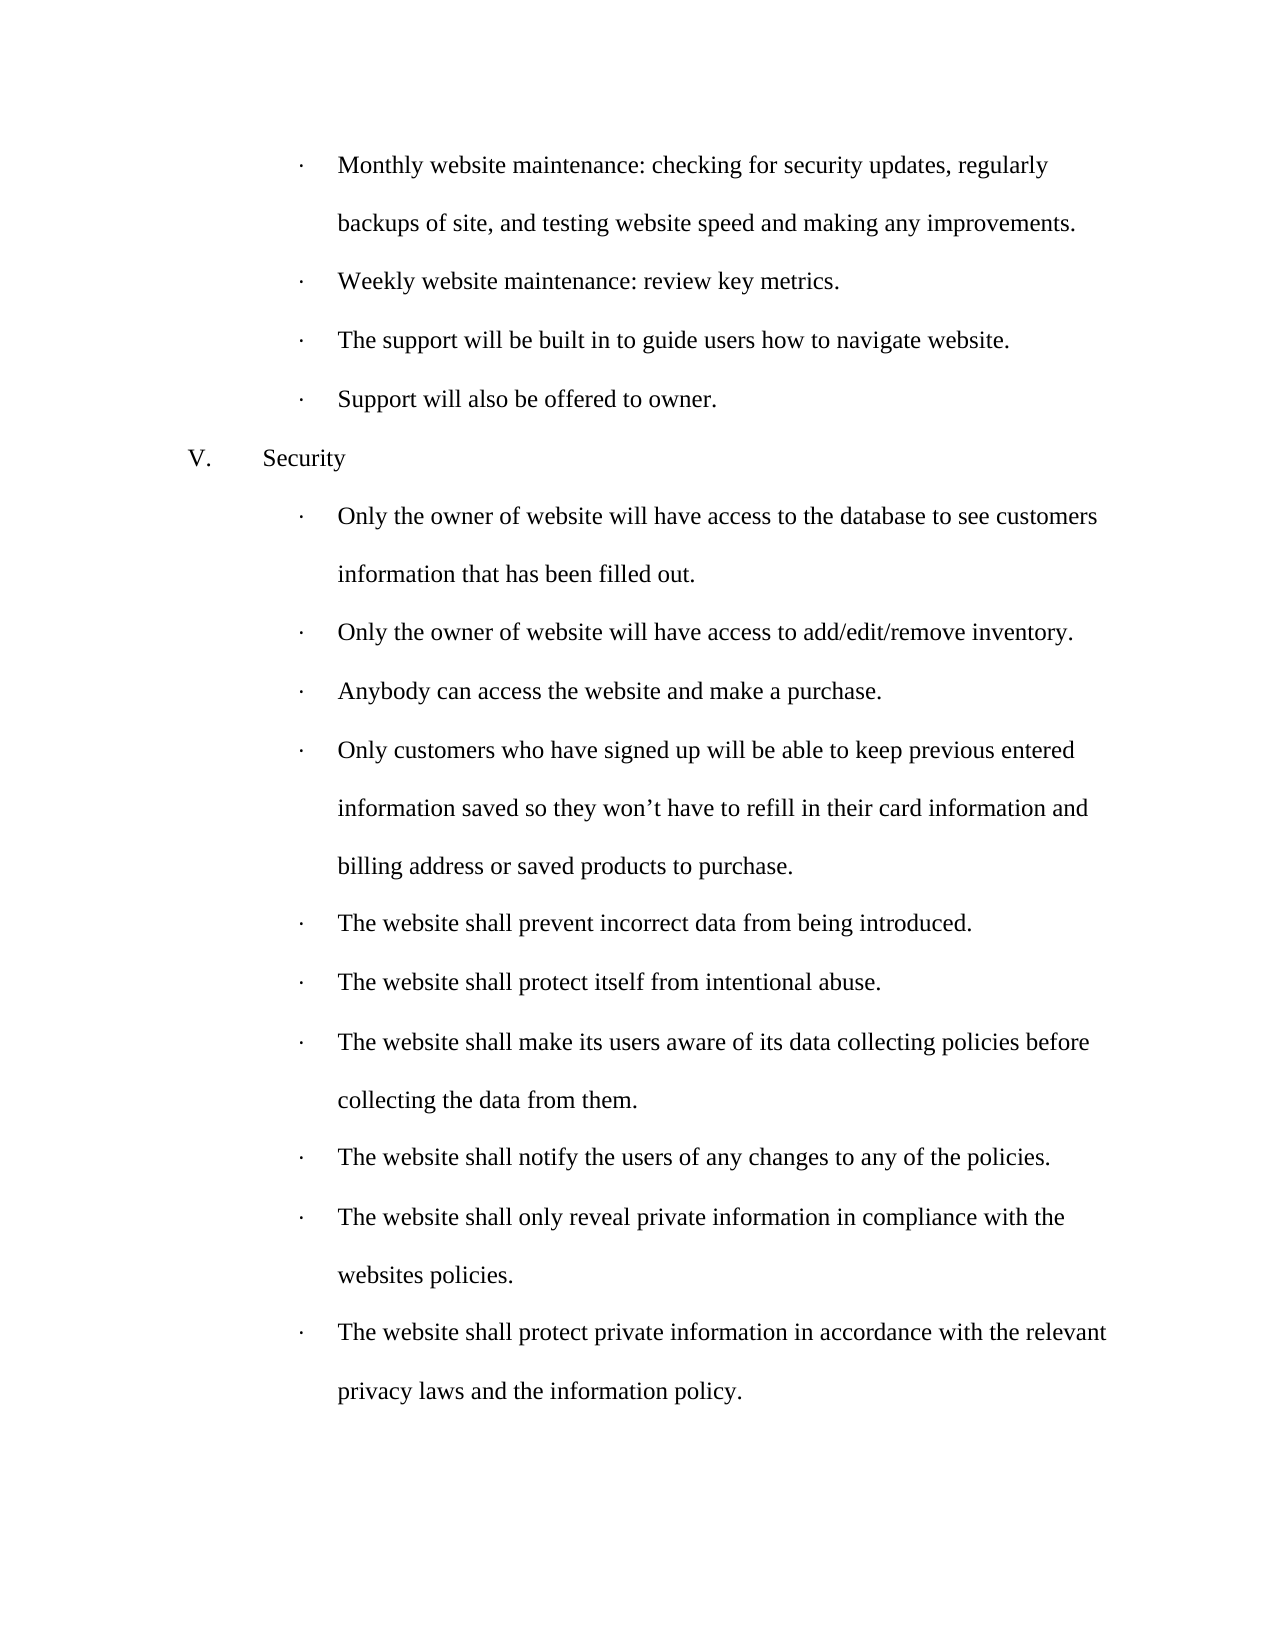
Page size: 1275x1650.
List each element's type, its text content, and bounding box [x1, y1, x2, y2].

list The website shall notify the users of any changes to any of the policies. [300, 1142, 1125, 1172]
list Monthly website maintenance: checking for security updates, regularly backups of site, and testing website speed and making any improvements. [300, 150, 1125, 237]
list Anybody can access the website and make a purchase. [300, 676, 1125, 705]
list Support will also be offered to owner. [300, 384, 1125, 414]
list The website shall protect private information in accordance with the relevant privacy laws and the information policy. [300, 1317, 1125, 1404]
list Only the owner of website will have access to add/edit/remove inventory. [300, 617, 1125, 646]
list The website shall only reveal private information in compliance with the websites policies. [300, 1202, 1125, 1289]
list The website shall make its users aware of its data collecting policies before collecting the data from them. [300, 1027, 1125, 1114]
list Only customers who have signed up will be able to keep previous entered information saved so they won’t have to refill in their card information and billing address or saved products to purchase. [300, 735, 1125, 879]
list Only the owner of website will have access to the database to see customers information that has been filled out. [300, 501, 1125, 588]
list Weekly website maintenance: review key metrics. [300, 266, 1125, 295]
list The support will be built in to guide users how to navigate website. [300, 325, 1125, 354]
list Security [187, 443, 1125, 472]
list The website shall prevent incorrect data from being introduced. [300, 908, 1125, 938]
list The website shall protect itself from intentional abuse. [300, 967, 1125, 997]
